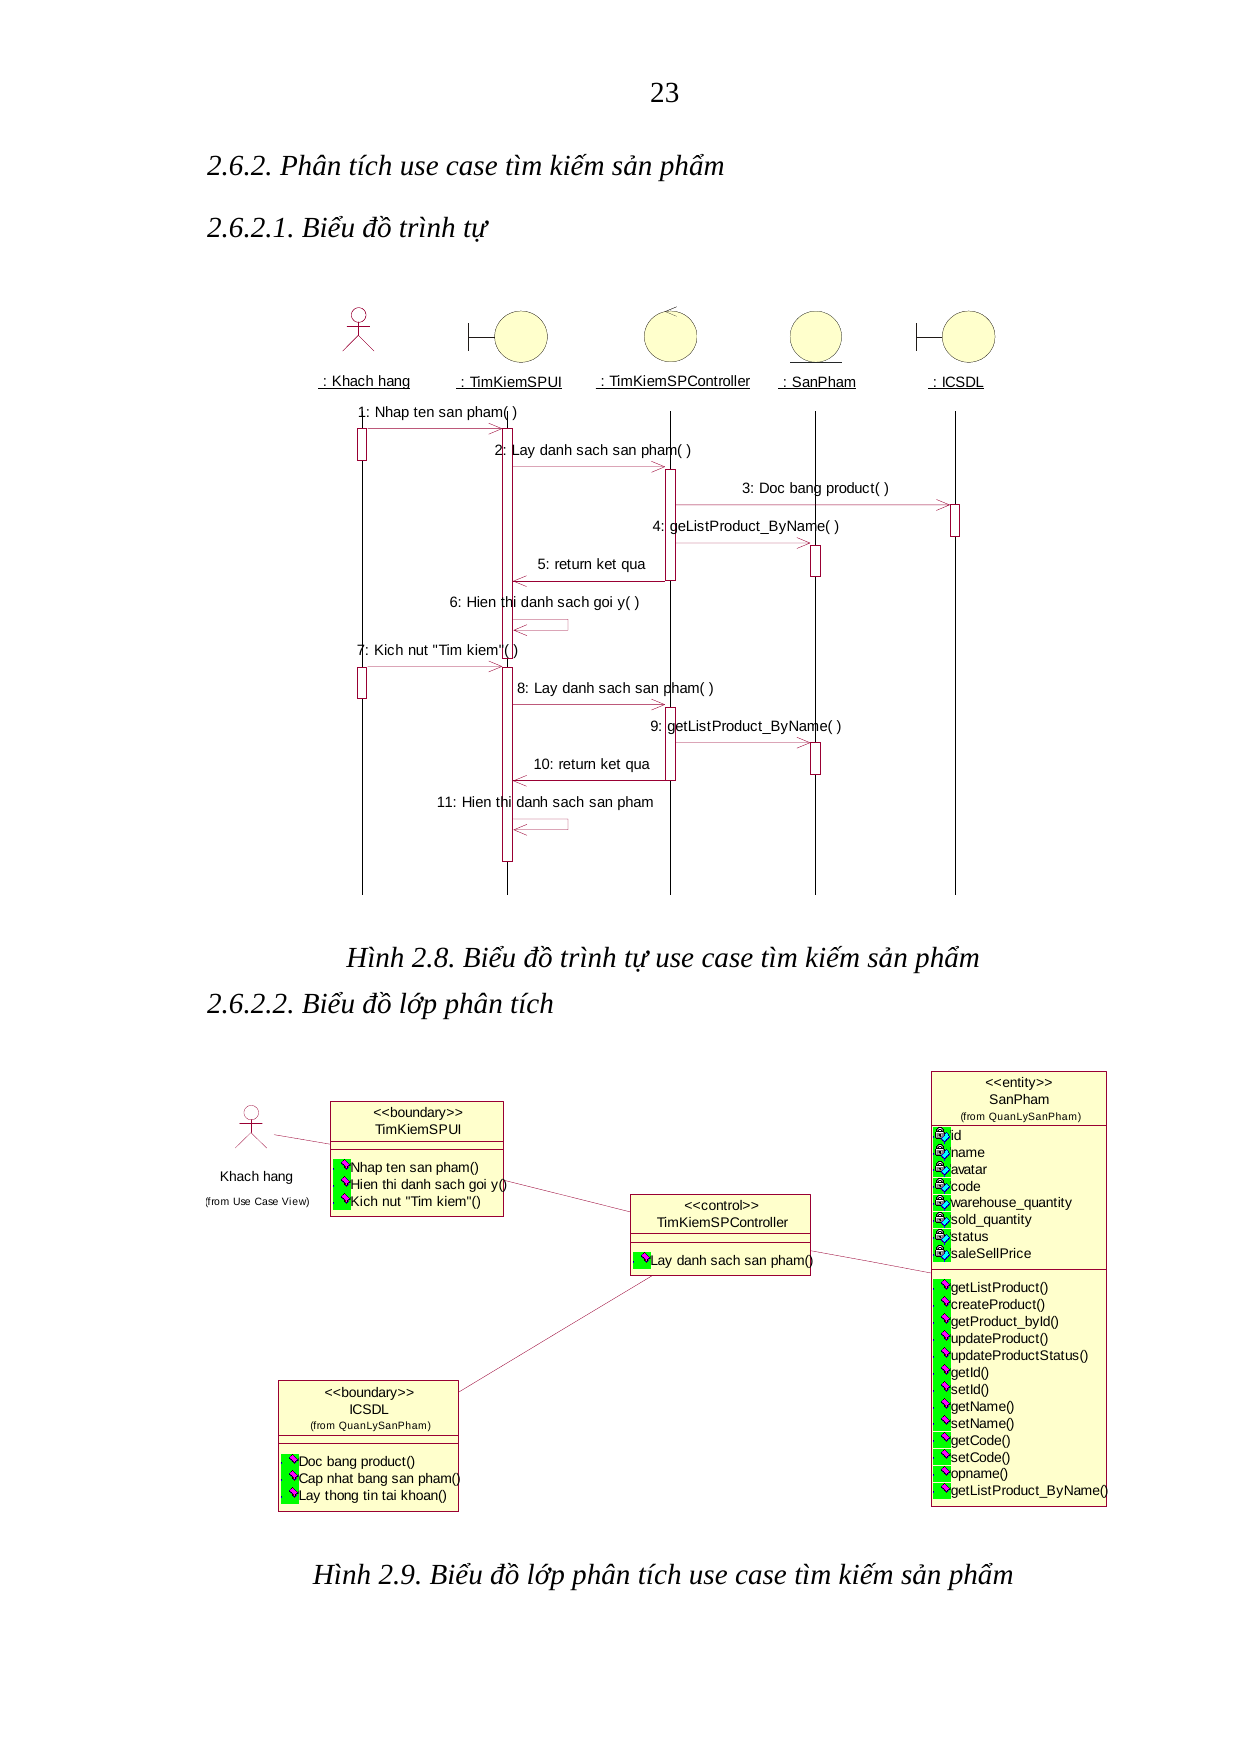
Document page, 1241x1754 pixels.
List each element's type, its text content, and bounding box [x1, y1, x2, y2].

subtitle Biểu đồ trình tự [207, 211, 1122, 244]
subtitle Biểu đồ lớp phân tích [207, 986, 1122, 1020]
subtitle Phân tích use case tìm kiếm sản phẩm [207, 148, 1122, 181]
text Hình 2.9. Biểu đồ lớp phân tích use case tìm kiếm sản phẩm [207, 1557, 1122, 1591]
text Hình 2.8. Biểu đồ trình tự use case tìm kiếm sản phẩm [207, 940, 1122, 974]
